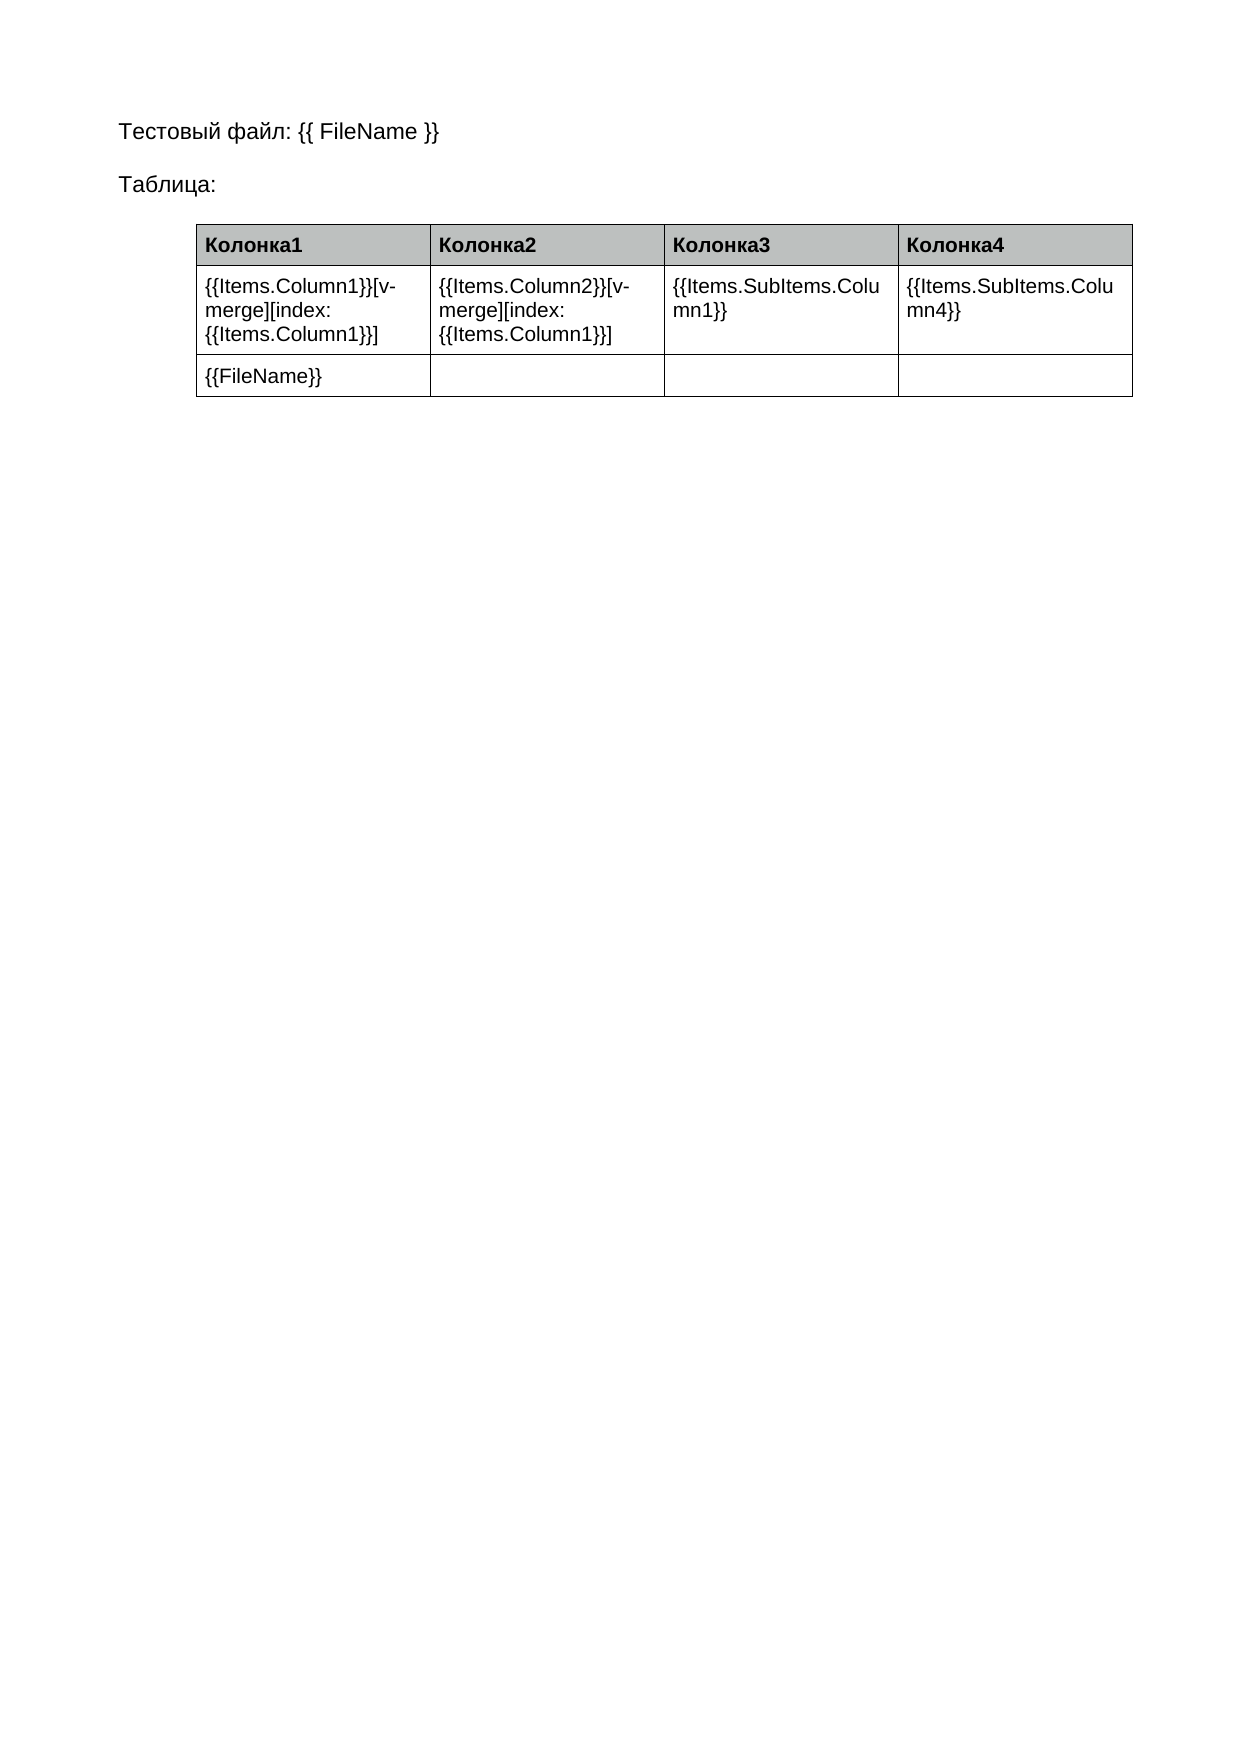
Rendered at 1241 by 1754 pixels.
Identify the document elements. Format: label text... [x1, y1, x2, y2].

table_cell {{Items.SubItems.Column1}} [665, 266, 898, 354]
table_cell {{Items.Column2}}[v-merge][index:{{Items.Column1}}] [431, 266, 664, 354]
table_header Колонка4 [899, 225, 1132, 265]
table_cell [431, 355, 664, 396]
table_header Колонка3 [665, 225, 898, 265]
table_header Колонка2 [431, 225, 664, 265]
text Таблица: [118, 171, 1122, 197]
table_cell {{FileName}} [197, 355, 430, 396]
table_cell [665, 355, 898, 396]
table_cell {{Items.SubItems.Column4}} [899, 266, 1132, 354]
table_header Колонка1 [197, 225, 430, 265]
text Тестовый файл: {{ FileName }} [118, 118, 1122, 144]
table_cell {{Items.Column1}}[v-merge][index:{{Items.Column1}}] [197, 266, 430, 354]
table_cell [899, 355, 1132, 396]
